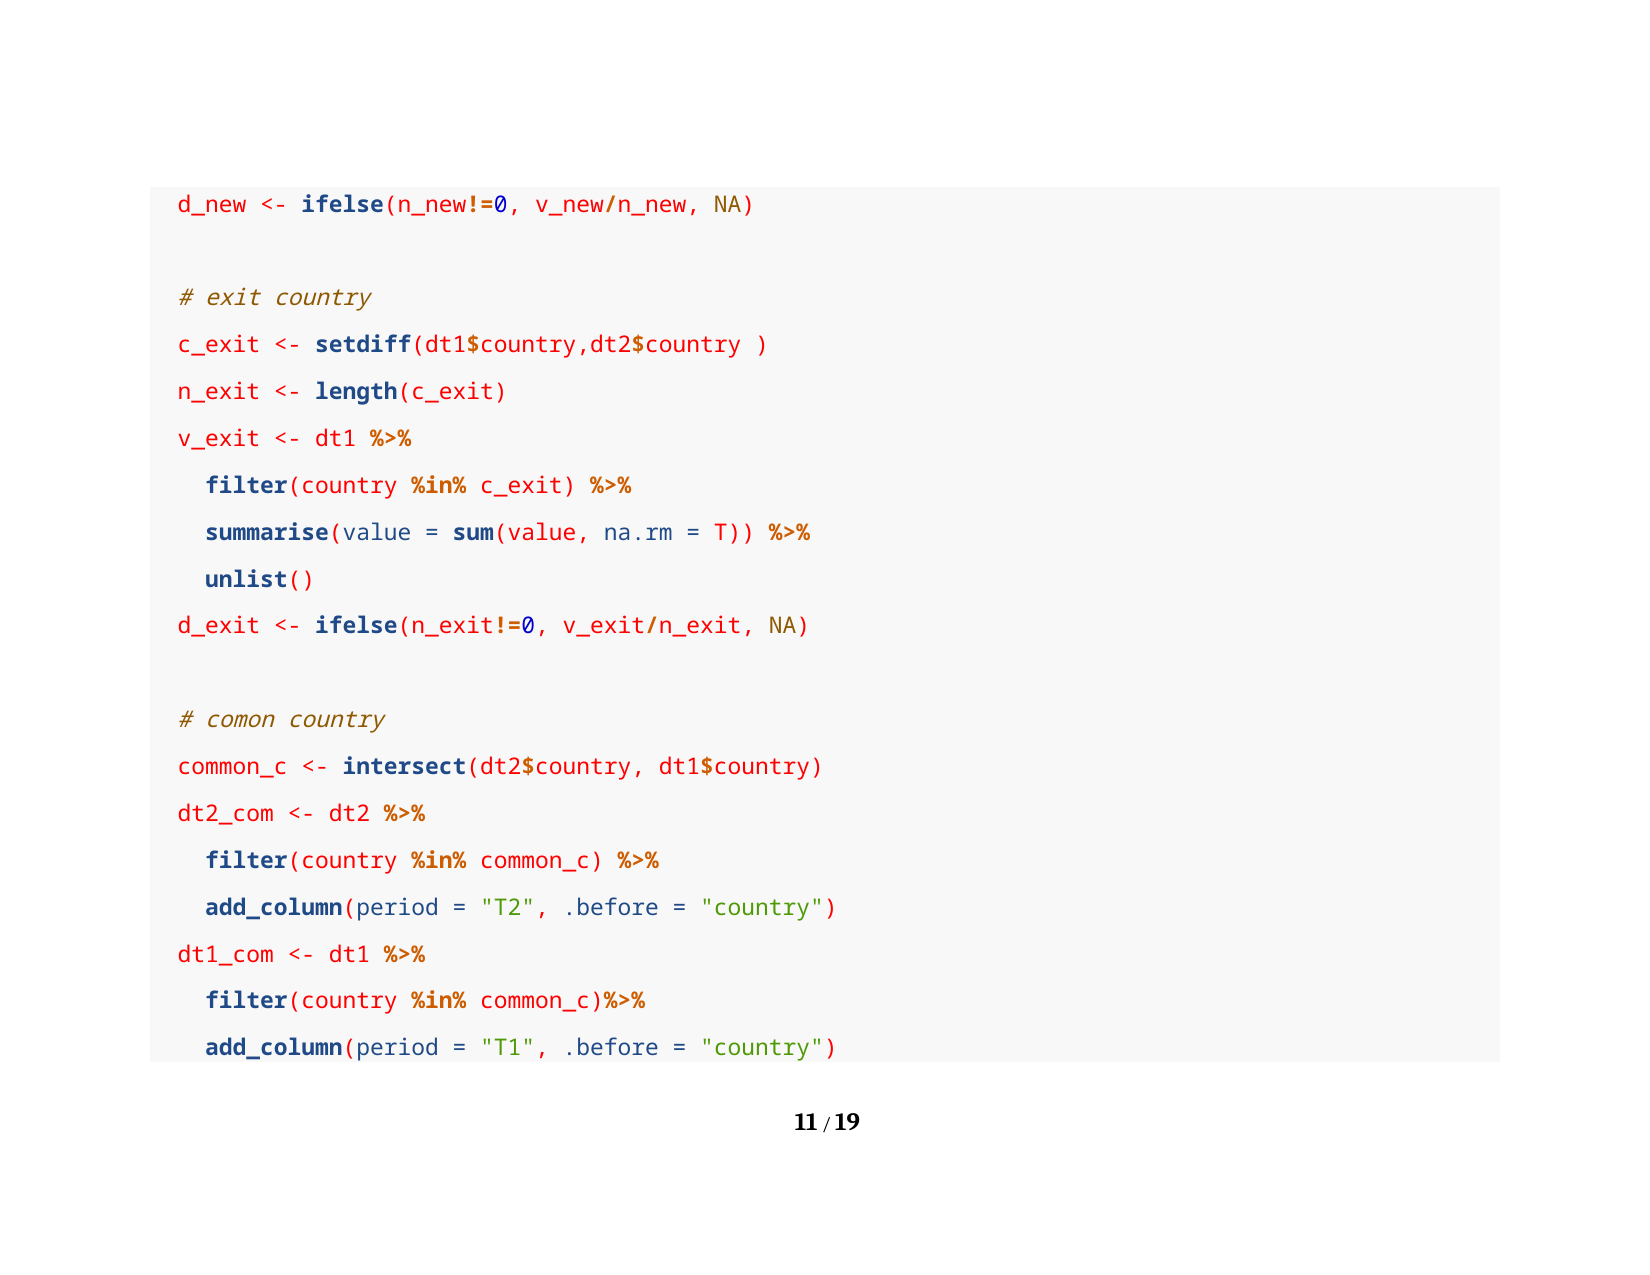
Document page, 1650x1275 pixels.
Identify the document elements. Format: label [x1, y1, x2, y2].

text [150, 187, 1500, 1062]
